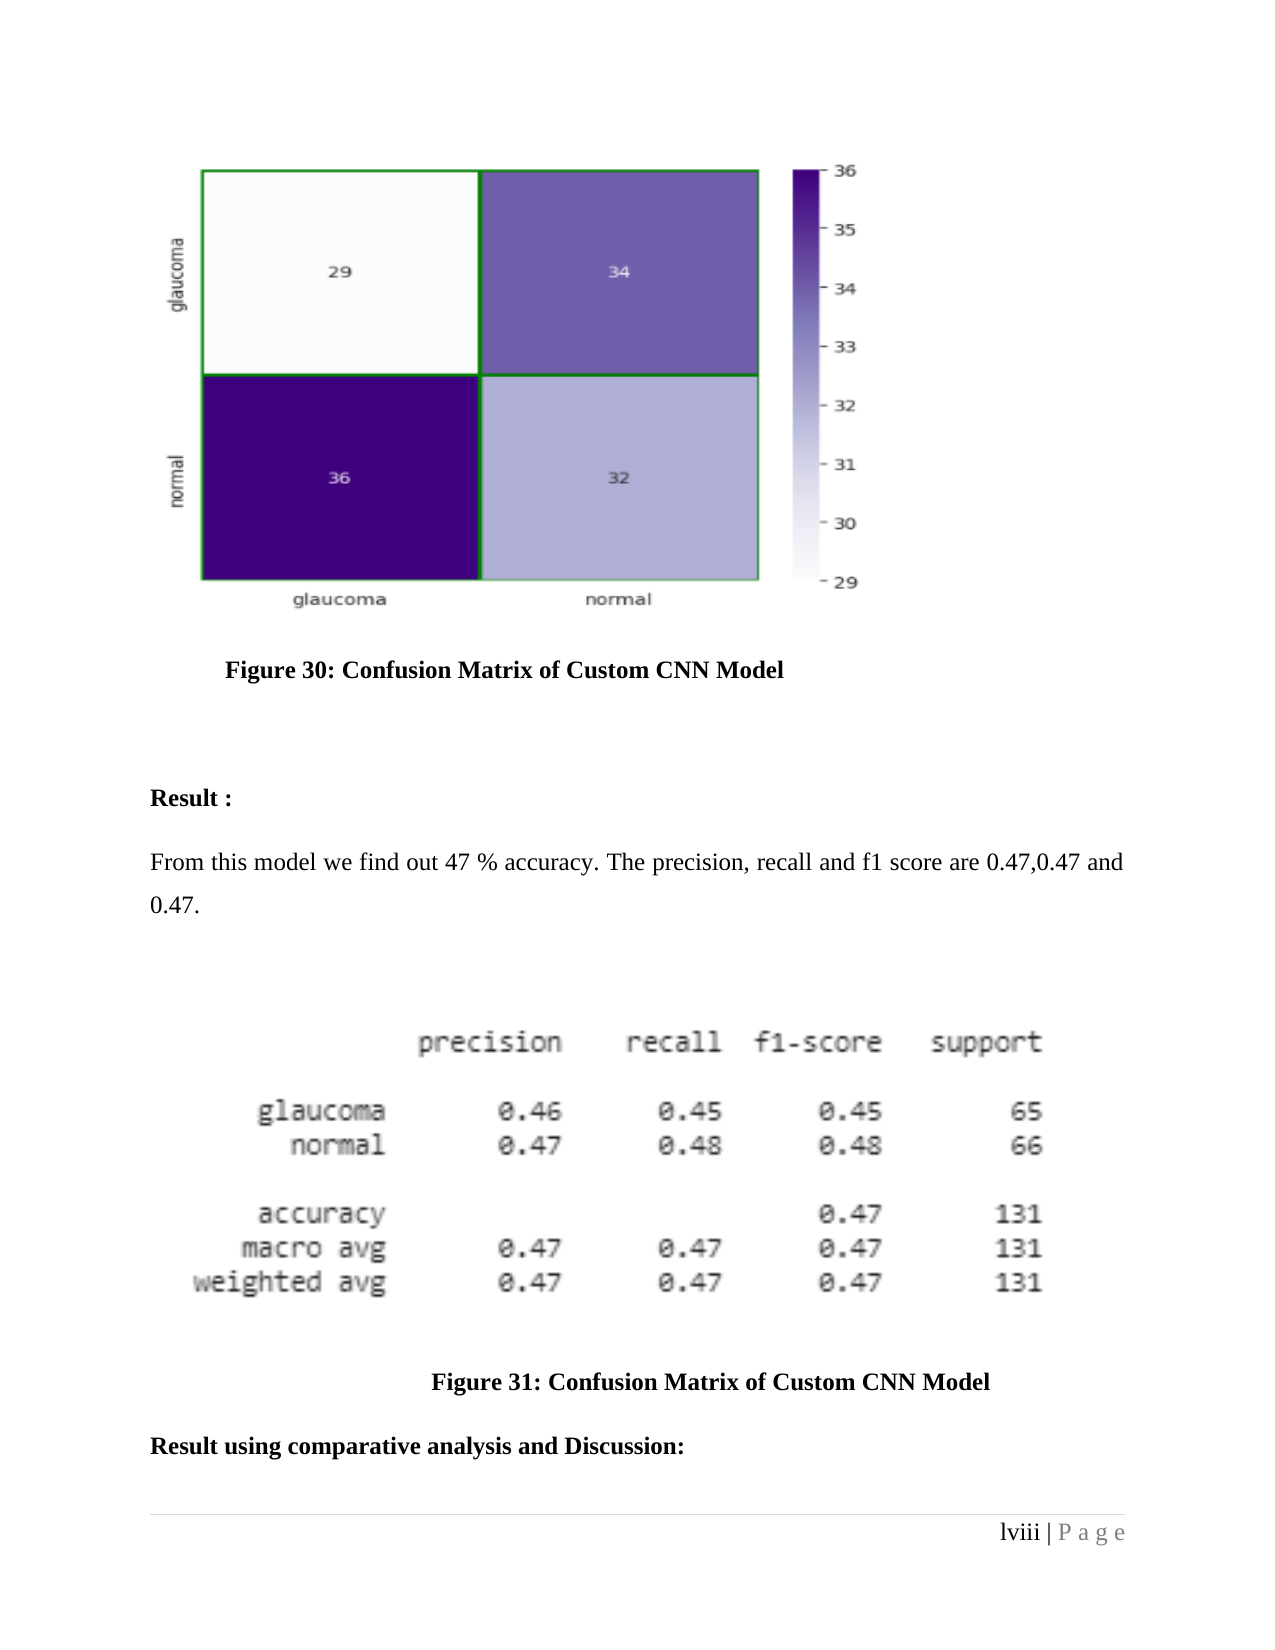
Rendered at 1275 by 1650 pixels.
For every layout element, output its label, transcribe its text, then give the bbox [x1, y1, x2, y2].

text Result : [150, 783, 1125, 812]
text From this model we find out 47 % accuracy. The precision, recall and f1 score are 0.47,0.47 and 0.47. [150, 847, 1125, 919]
picture [150, 1017, 1115, 1332]
list Figure 30: Confusion Matrix of Custom CNN Model [200, 655, 1125, 684]
list Figure 31: Confusion Matrix of Custom CNN Model [200, 1367, 1125, 1396]
picture [150, 150, 872, 620]
text Result using comparative analysis and Discussion: [150, 1431, 1125, 1460]
